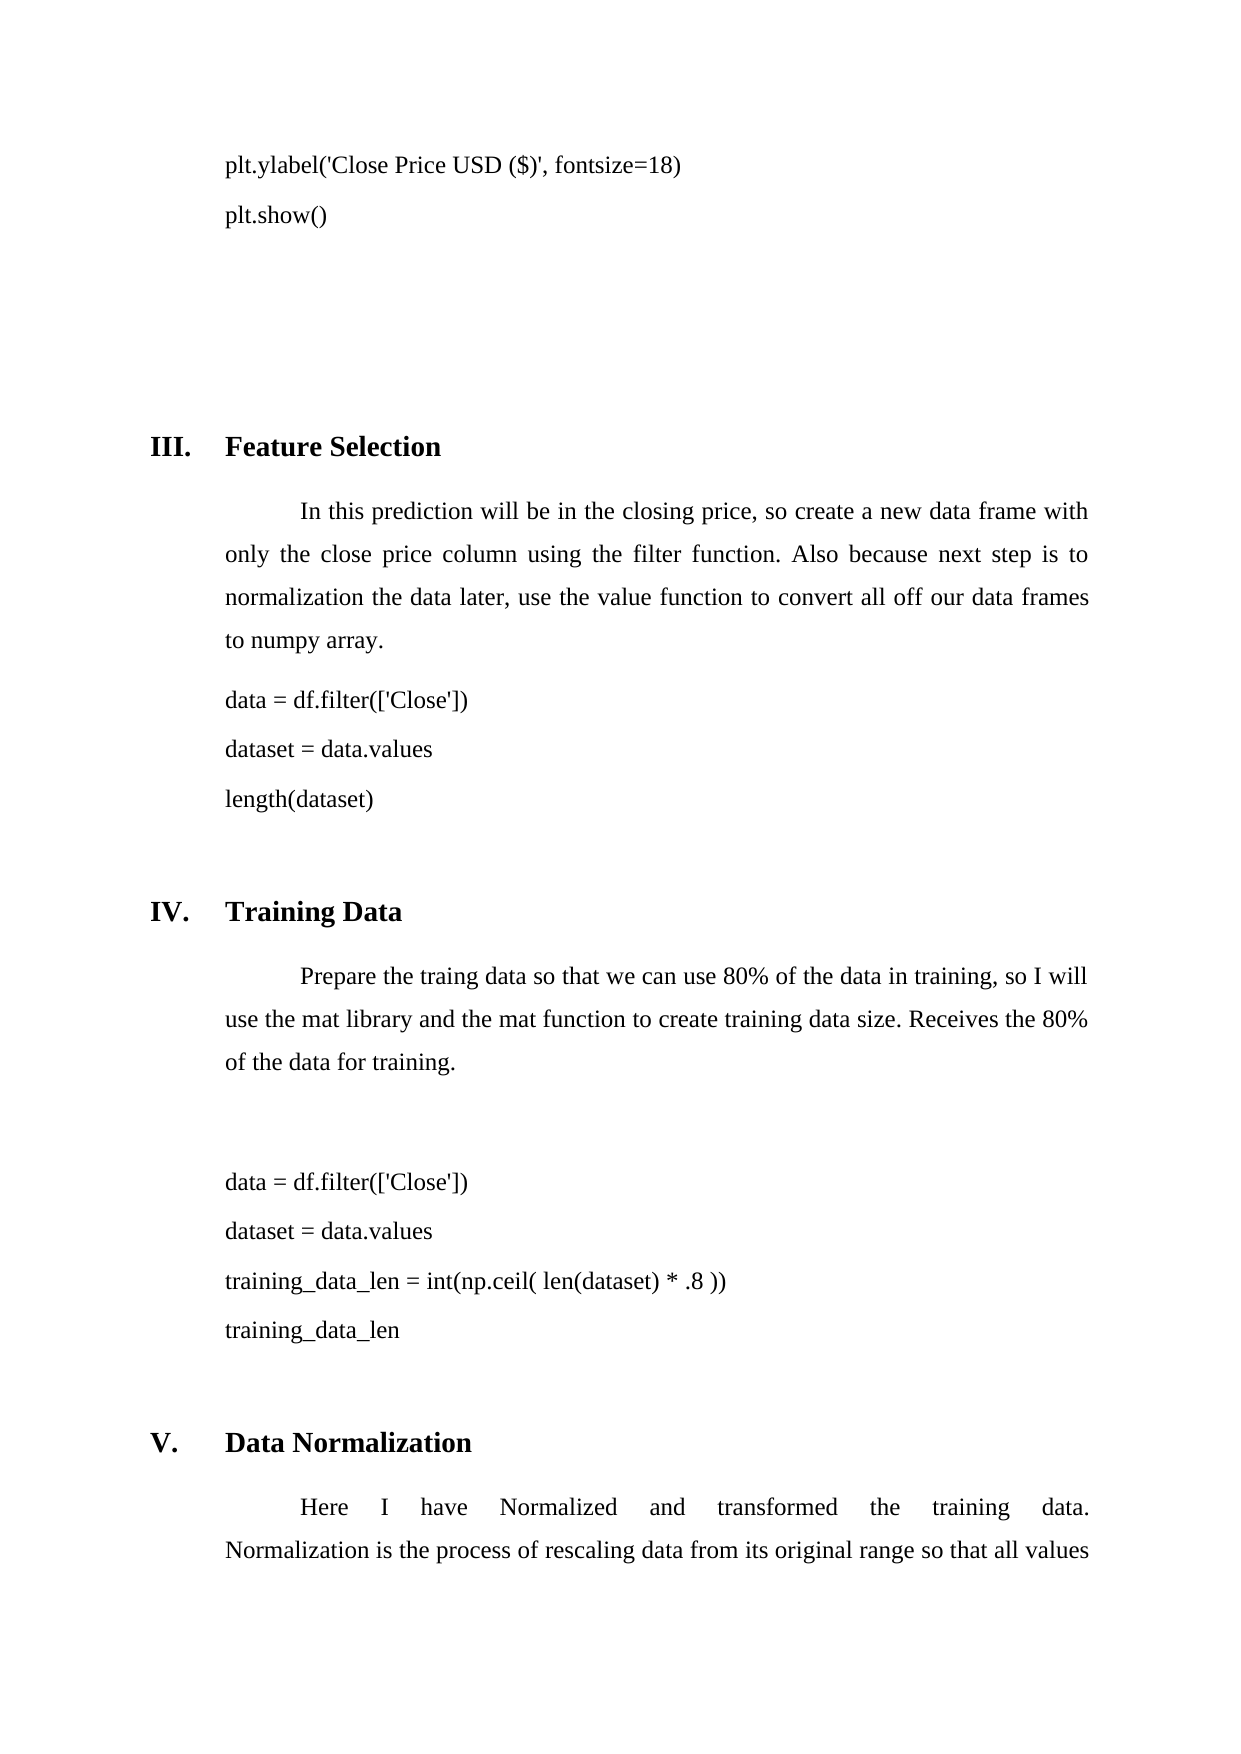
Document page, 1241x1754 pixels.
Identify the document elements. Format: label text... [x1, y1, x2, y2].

text plt.show() [225, 200, 1090, 228]
text data = df.filter(['Close']) [150, 685, 1090, 714]
text data = df.filter(['Close']) [225, 1167, 1090, 1195]
text training_data_len [225, 1316, 1090, 1344]
text IV. Training Data [150, 894, 1090, 927]
text plt.ylabel('Close Price USD ($)', fontsize=18) [225, 150, 1090, 179]
text V. Data Normalization [150, 1425, 1090, 1459]
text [225, 1492, 1090, 1564]
text training_data_len = int(np.ceil( len(dataset) * .8 )) [225, 1266, 1090, 1295]
text dataset = data.values [225, 1216, 1090, 1245]
text Prepare the traing data so that we can use 80% of the data in training, so I will use the mat library and the mat function to create training data size. Receives the 80% of the data for training. [225, 961, 1090, 1076]
text III. Feature Selection [150, 429, 1090, 462]
text dataset = data.values [225, 734, 1090, 763]
text In this prediction will be in the closing price, so create a new data frame with only the close price column using the filter function. Also because next step is to normalization the data later, use the value function to convert all off our data frames to numpy array. [225, 496, 1090, 654]
text length(dataset) [225, 784, 1090, 813]
